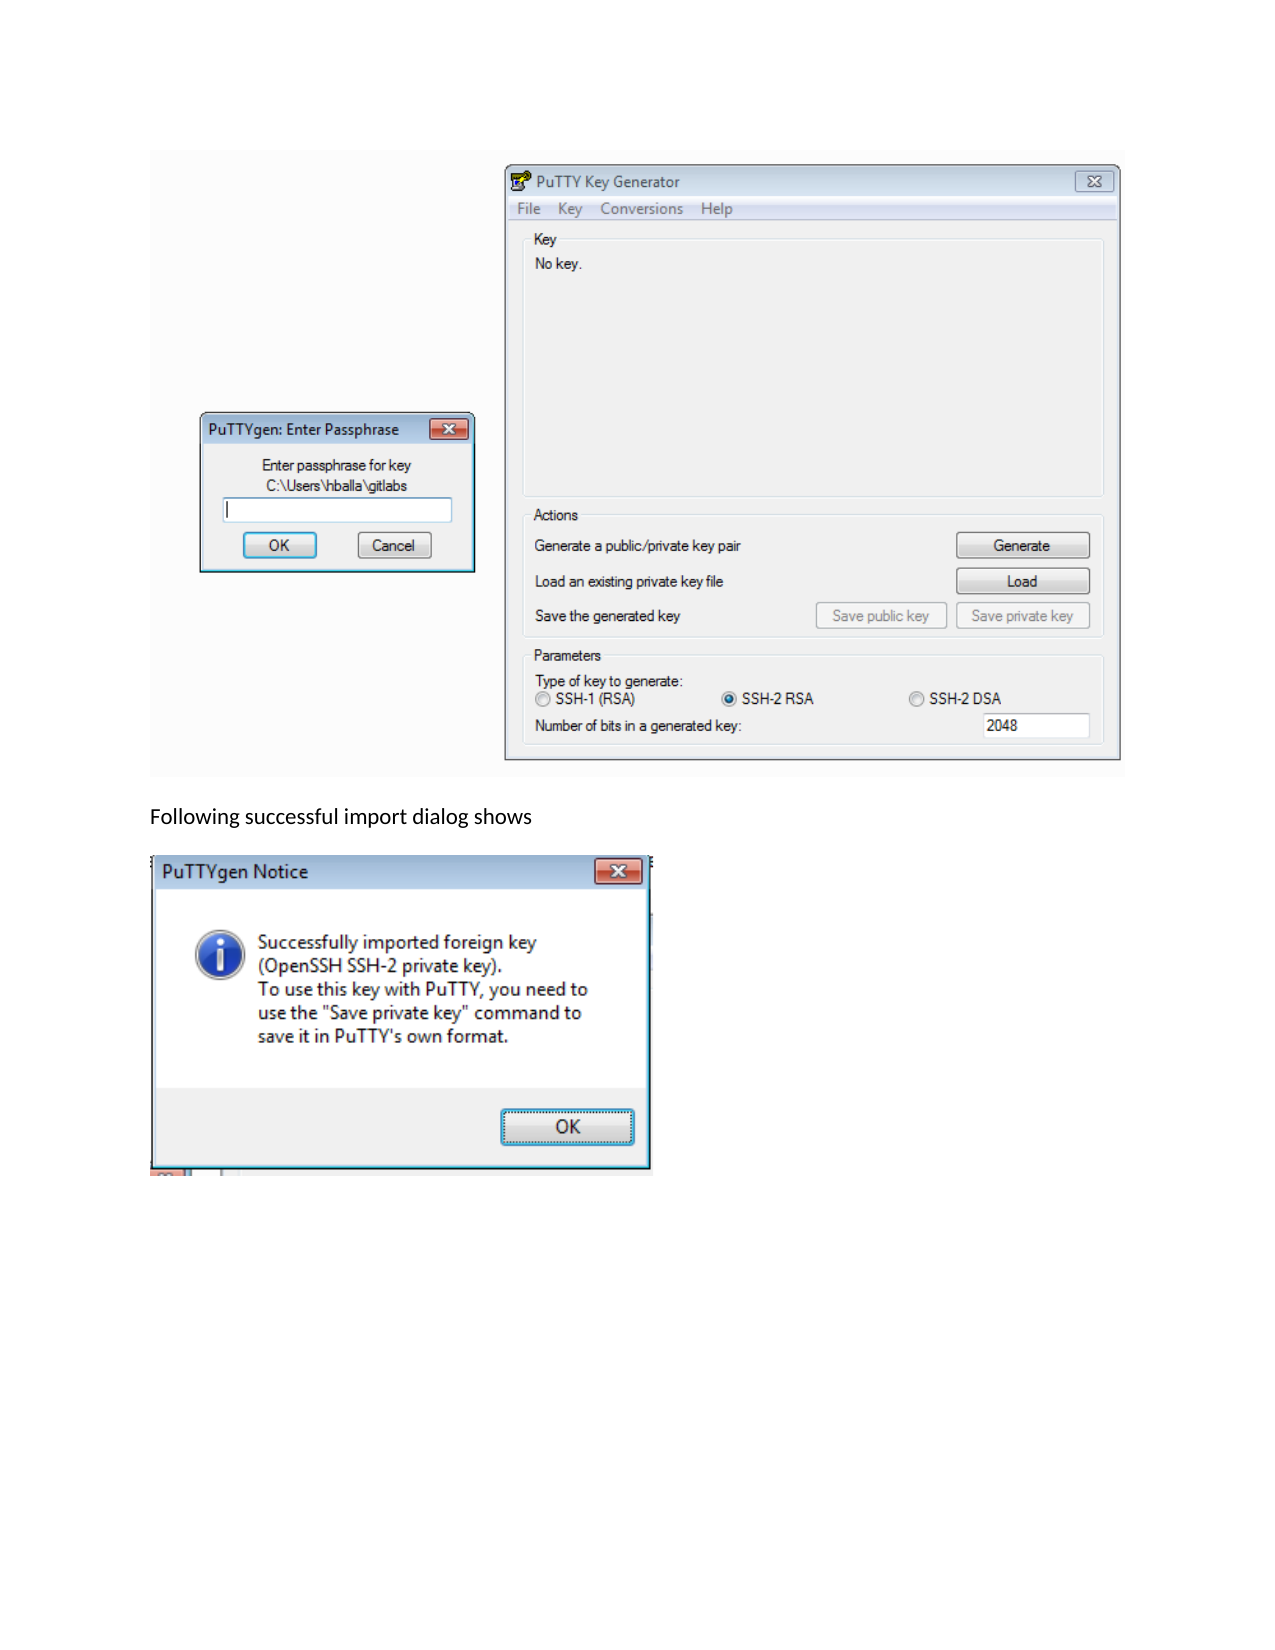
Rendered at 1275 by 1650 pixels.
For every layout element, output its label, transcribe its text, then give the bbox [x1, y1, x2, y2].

picture [150, 855, 654, 1176]
picture [150, 150, 1125, 777]
text Following successful import dialog shows [150, 802, 1125, 830]
